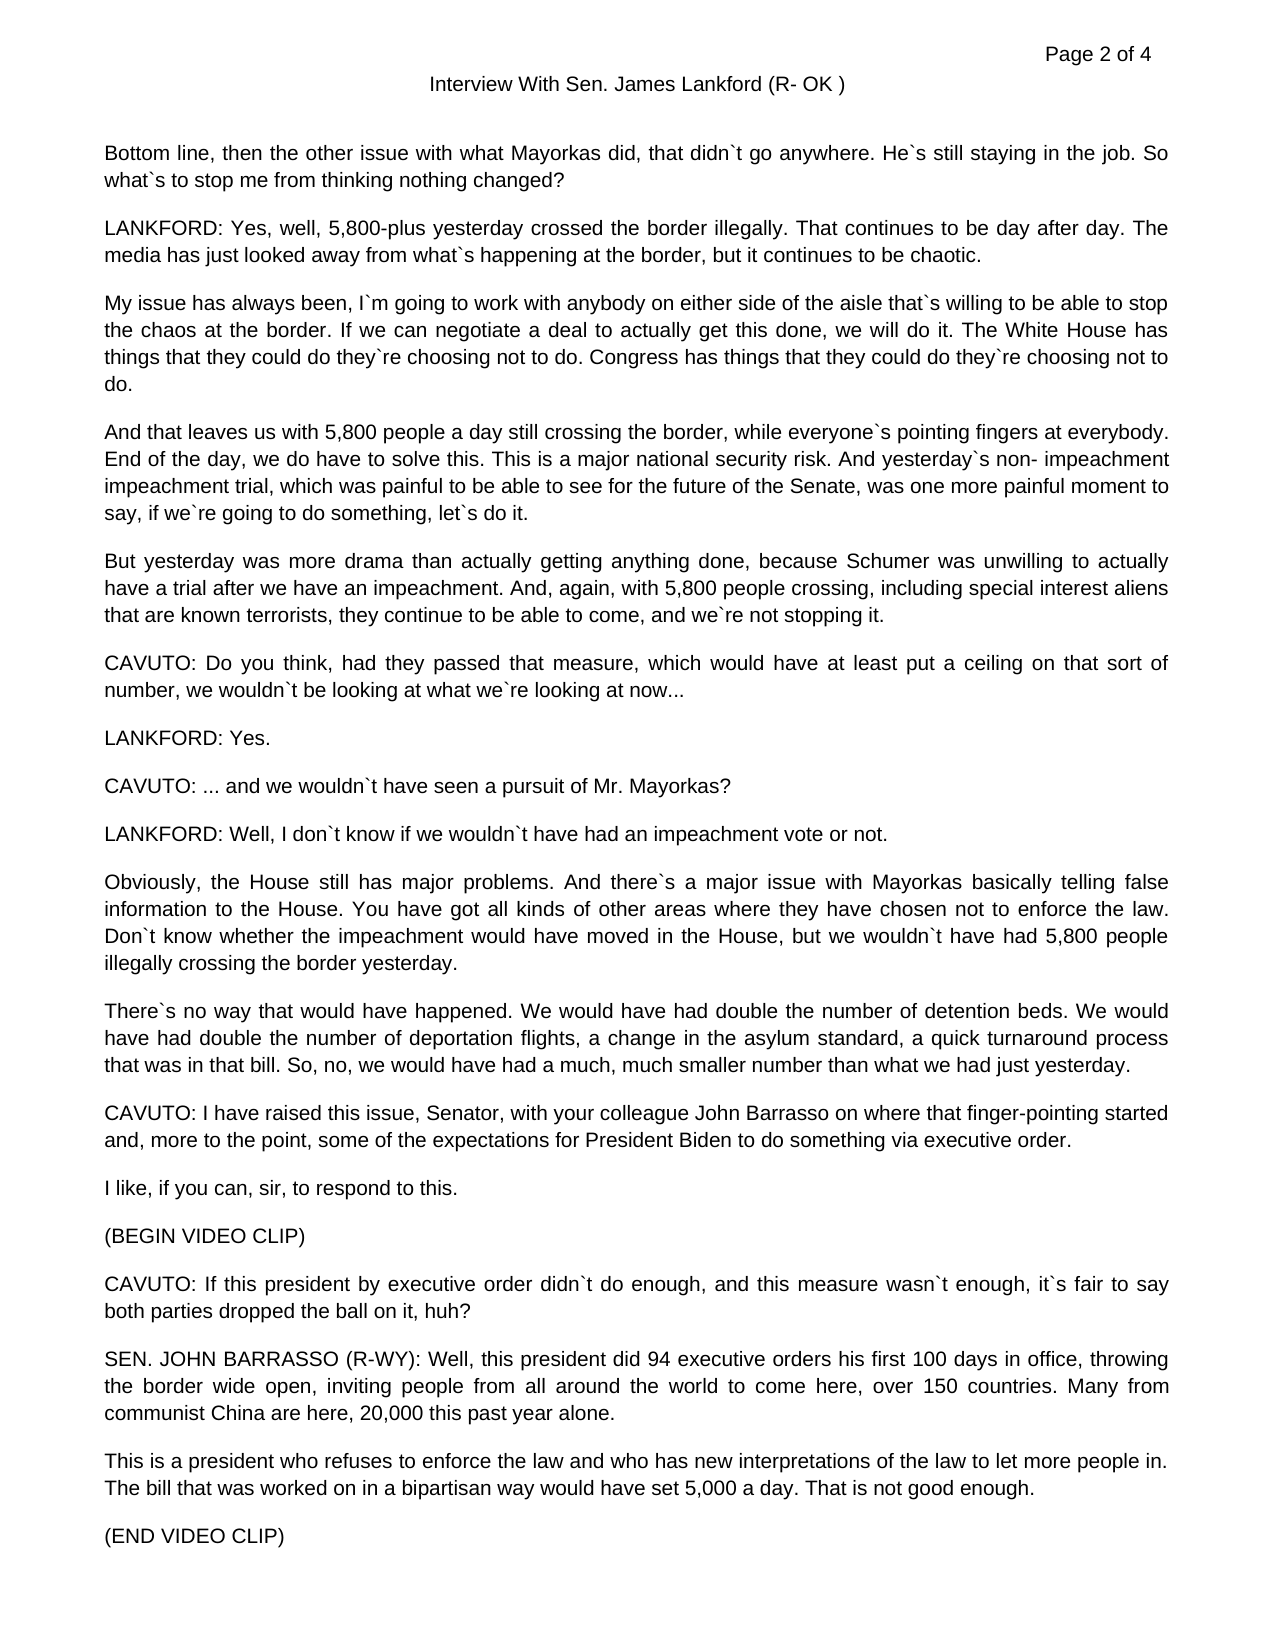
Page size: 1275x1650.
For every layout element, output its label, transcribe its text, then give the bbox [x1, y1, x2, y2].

text LANKFORD: Yes, well, 5,800-plus yesterday crossed the border illegally. That continues to be day after day. The media has just looked away from what`s happening at the border, but it continues to be chaotic. [104, 212, 1171, 267]
text CAVUTO: Do you think, had they passed that measure, which would have at least put a ceiling on that sort of number, we wouldn`t be looking at what we`re looking at now... [104, 648, 1171, 702]
text CAVUTO: If this president by executive order didn`t do enough, and this measure wasn`t enough, it`s fair to say both parties dropped the ball on it, huh? [104, 1269, 1171, 1323]
text (BEGIN VIDEO CLIP) [104, 1221, 1171, 1248]
text SEN. JOHN BARRASSO (R-WY): Well, this president did 94 executive orders his first 100 days in office, throwing the border wide open, inviting people from all around the world to come here, over 150 countries. Many from communist China are here, 20,000 this past year alone. [104, 1344, 1171, 1425]
text CAVUTO: I have raised this issue, Senator, with your colleague John Barrasso on where that finger-pointing started and, more to the point, some of the expectations for President Biden to do something via executive order. [104, 1098, 1171, 1152]
text And that leaves us with 5,800 people a day still crossing the border, while everyone`s pointing fingers at everybody. End of the day, we do have to solve this. This is a major national security risk. And yesterday`s non- impeachment impeachment trial, which was painful to be able to see for the future of the Senate, was one more painful moment to say, if we`re going to do something, let`s do it. [104, 417, 1171, 525]
text Bottom line, then the other issue with what Mayorkas did, that didn`t go anywhere. He`s still staying in the job. So what`s to stop me from thinking nothing changed? [104, 137, 1171, 192]
text LANKFORD: Well, I don`t know if we wouldn`t have had an impeachment vote or not. [104, 819, 1171, 846]
text CAVUTO: ... and we wouldn`t have seen a pursuit of Mr. Mayorkas? [104, 771, 1171, 798]
text This is a president who refuses to enforce the law and who has new interpretations of the law to let more people in. The bill that was worked on in a bipartisan way would have set 5,000 a day. That is not good enough. [104, 1446, 1171, 1500]
text Obviously, the House still has major problems. And there`s a major issue with Mayorkas basically telling false information to the House. You have got all kinds of other areas where they have chosen not to enforce the law. Don`t know whether the impeachment would have moved in the House, but we wouldn`t have had 5,800 people illegally crossing the border yesterday. [104, 867, 1171, 975]
text But yesterday was more drama than actually getting anything done, because Schumer was unwilling to actually have a trial after we have an impeachment. And, again, with 5,800 people crossing, including special interest aliens that are known terrorists, they continue to be able to come, and we`re not stopping it. [104, 546, 1171, 627]
text LANKFORD: Yes. [104, 723, 1171, 750]
text My issue has always been, I`m going to work with anybody on either side of the aisle that`s willing to be able to stop the chaos at the border. If we can negotiate a deal to actually get this done, we will do it. The White House has things that they could do they`re choosing not to do. Congress has things that they could do they`re choosing not to do. [104, 287, 1171, 396]
text I like, if you can, sir, to respond to this. [104, 1173, 1171, 1200]
text There`s no way that would have happened. We would have had double the number of detention beds. We would have had double the number of deportation flights, a change in the asylum standard, a quick turnaround process that was in that bill. So, no, we would have had a much, much smaller number than what we had just yesterday. [104, 996, 1171, 1077]
text (END VIDEO CLIP) [104, 1521, 1171, 1548]
